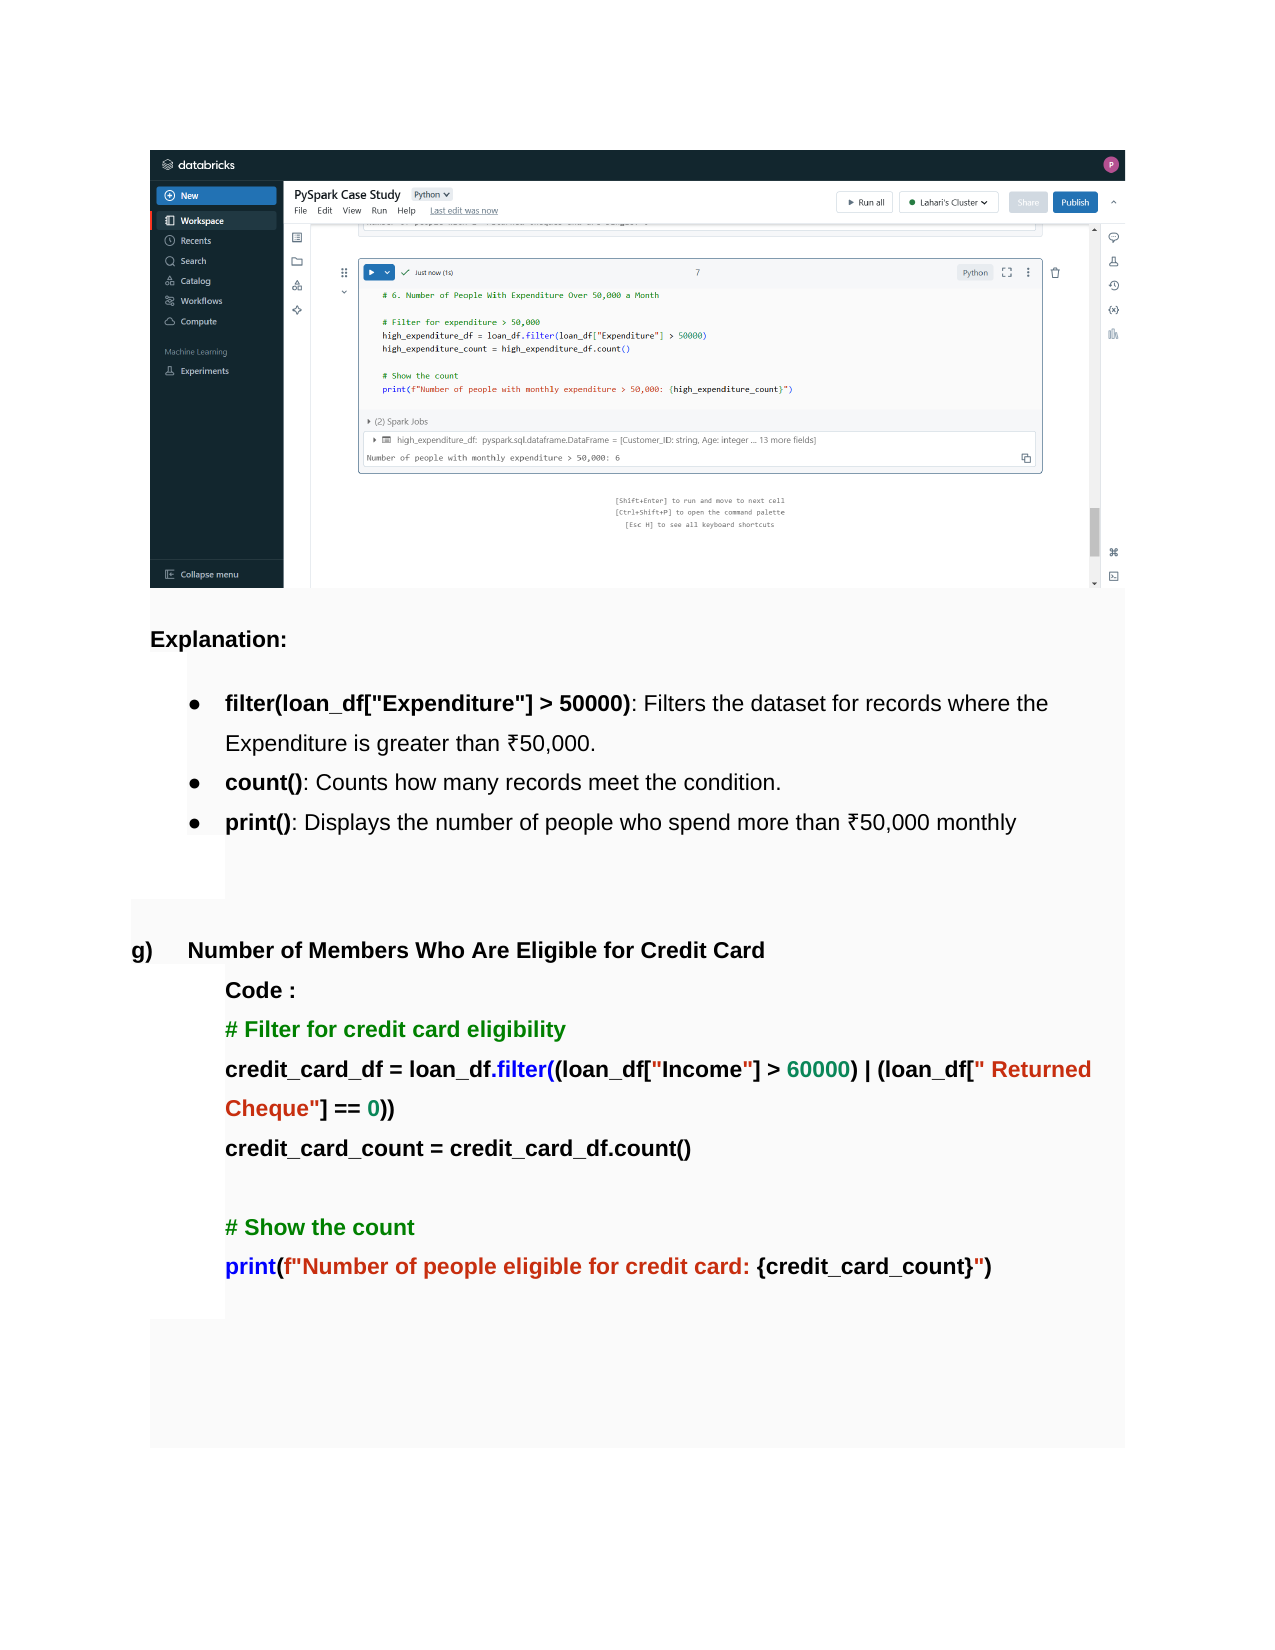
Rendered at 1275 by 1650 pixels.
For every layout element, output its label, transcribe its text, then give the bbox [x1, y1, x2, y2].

list Number of Members Who Are Eligible for Credit Card [131, 937, 1125, 964]
picture [150, 150, 1125, 588]
text credit_card_count = credit_card_df.count() [225, 1135, 1125, 1161]
list print(): Displays the number of people who spend more than ₹50,000 monthly [187, 808, 1125, 835]
text credit_card_df = loan_df.filter((loan_df["Income"] > 60000) | (loan_df[" Returned Cheque"] == 0)) [225, 1056, 1125, 1122]
text Code : [225, 977, 1125, 1003]
list count(): Counts how many records meet the condition. [187, 769, 1125, 795]
text print(f"Number of people eligible for credit card: {credit_card_count}") [225, 1253, 1125, 1280]
text Explanation: [150, 626, 1125, 652]
text # Filter for credit card eligibility [225, 1016, 1125, 1043]
text # Show the count [225, 1214, 1125, 1240]
list filter(loan_df["Expenditure"] > 50000): Filters the dataset for records where the Expenditure is greater than ₹50,000. [187, 690, 1125, 756]
